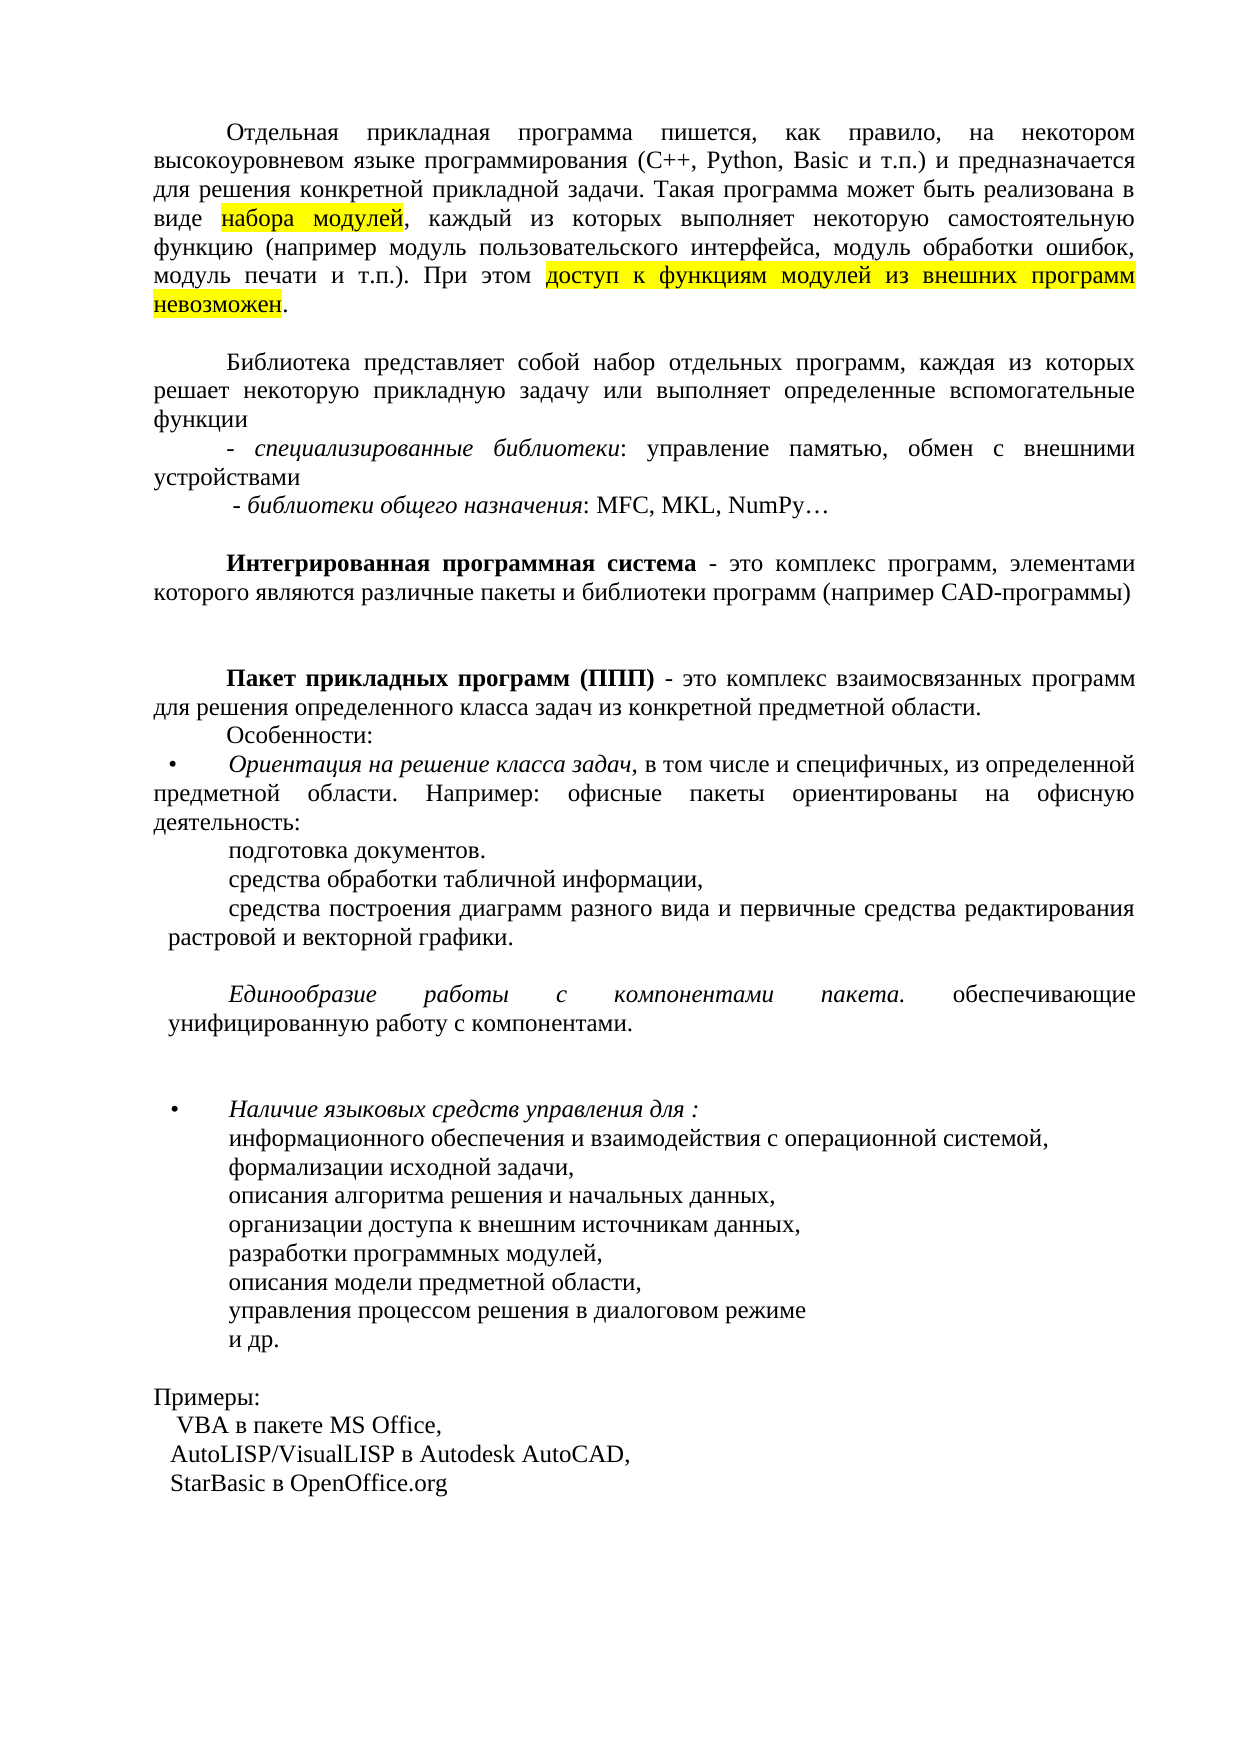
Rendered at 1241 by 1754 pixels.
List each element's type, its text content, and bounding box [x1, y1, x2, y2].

text средства построения диаграмм разного вида и первичные средства редактирования растровой и векторной графики. [168, 893, 1136, 951]
text разработки программных модулей, [168, 1238, 1136, 1267]
text информационного обеспечения и взаимодействия с операционной системой, [170, 1123, 1136, 1152]
text Библиотека представляет собой набор отдельных программ, каждая из которых решает некоторую прикладную задачу или выполняет определенные вспомогательные функции [153, 347, 1136, 433]
text Отдельная прикладная программа пишется, как правило, на некотором высокоуровневом языке программирования (С++, Python, Basic и т.п.) и предназначается для решения конкретной прикладной задачи. Такая программа может быть реализована в виде набора модулей, каждый из которых выполняет некоторую самостоятельную функцию (например модуль пользовательского интерфейса, модуль обработки ошибок, модуль печати и т.п.). При этом доступ к функциям модулей из внешних программ невозможен. [153, 117, 1136, 318]
text формализации исходной задачи, [168, 1152, 1136, 1181]
text управления процессом решения в диалоговом режиме [168, 1296, 1136, 1324]
text Пакет прикладных программ (ППП) - это комплекс взаимосвязанных программ для решения определенного класса задач из конкретной предметной области. [153, 663, 1136, 721]
text AutoLISP/VisualLISP в Autodesk AutoCAD, [153, 1439, 1136, 1468]
list Ориентация на решение класса задач, в том числе и специфичных, из определенной предметной области. Например: офисные пакеты ориентированы на офисную деятельность: [153, 749, 1136, 836]
text описания алгоритма решения и начальных данных, [168, 1181, 1136, 1209]
text Примеры: [153, 1382, 1136, 1411]
text - специализированные библиотеки: управление памятью, обмен с внешними устройствами [153, 433, 1136, 491]
text и др. [168, 1324, 1136, 1353]
text описания модели предметной области, [168, 1267, 1136, 1296]
text Единообразие работы с компонентами пакета. обеспечивающие унифицированную работу с компонентами. [168, 979, 1136, 1037]
list Наличие языковых средств управления для : [153, 1094, 1136, 1123]
text организации доступа к внешним источникам данных, [168, 1209, 1136, 1238]
text средства обработки табличной информации, [168, 864, 1136, 893]
text - библиотеки общего назначения: MFC, МКL, NumPy… [153, 491, 1136, 519]
text VBA в пакете MS Office, [153, 1411, 1136, 1439]
text Интегрированная программная система - это комплекс программ, элементами которого являются различные пакеты и библиотеки программ (например CAD-программы) [153, 548, 1136, 606]
text StarBasic в OpenOffice.org [153, 1468, 1136, 1497]
text подготовка документов. [168, 836, 1136, 864]
text Особенности: [153, 721, 1136, 749]
